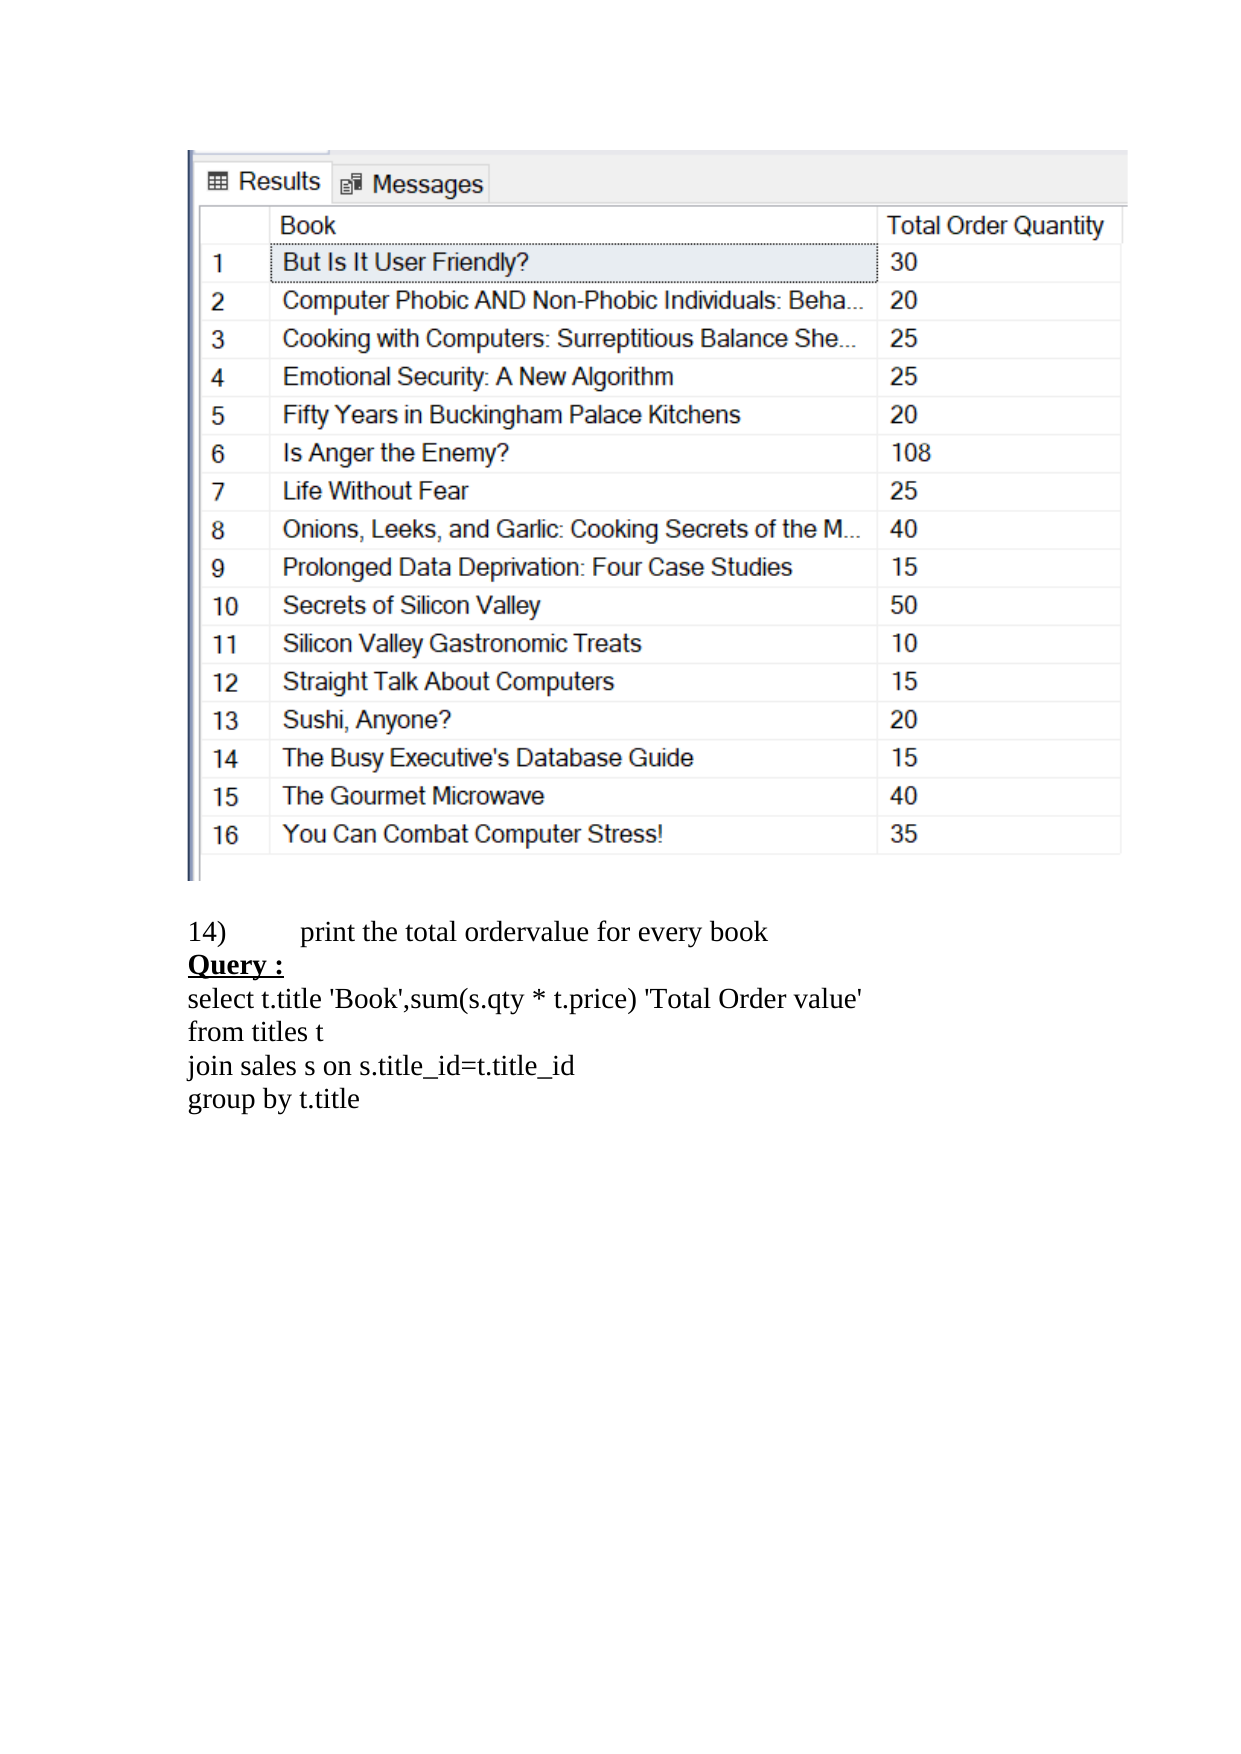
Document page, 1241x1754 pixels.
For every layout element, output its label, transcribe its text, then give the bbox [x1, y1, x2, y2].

text Query : [187, 947, 1090, 981]
text group by t.title [187, 1082, 1090, 1115]
text join sales s on s.title_id=t.title_id [187, 1048, 1090, 1082]
picture [187, 150, 1128, 881]
text from titles t [187, 1014, 1090, 1048]
text select t.title 'Book',sum(s.qty * t.price) 'Total Order value' [187, 981, 1090, 1014]
list print the total ordervalue for every book [187, 914, 1090, 947]
